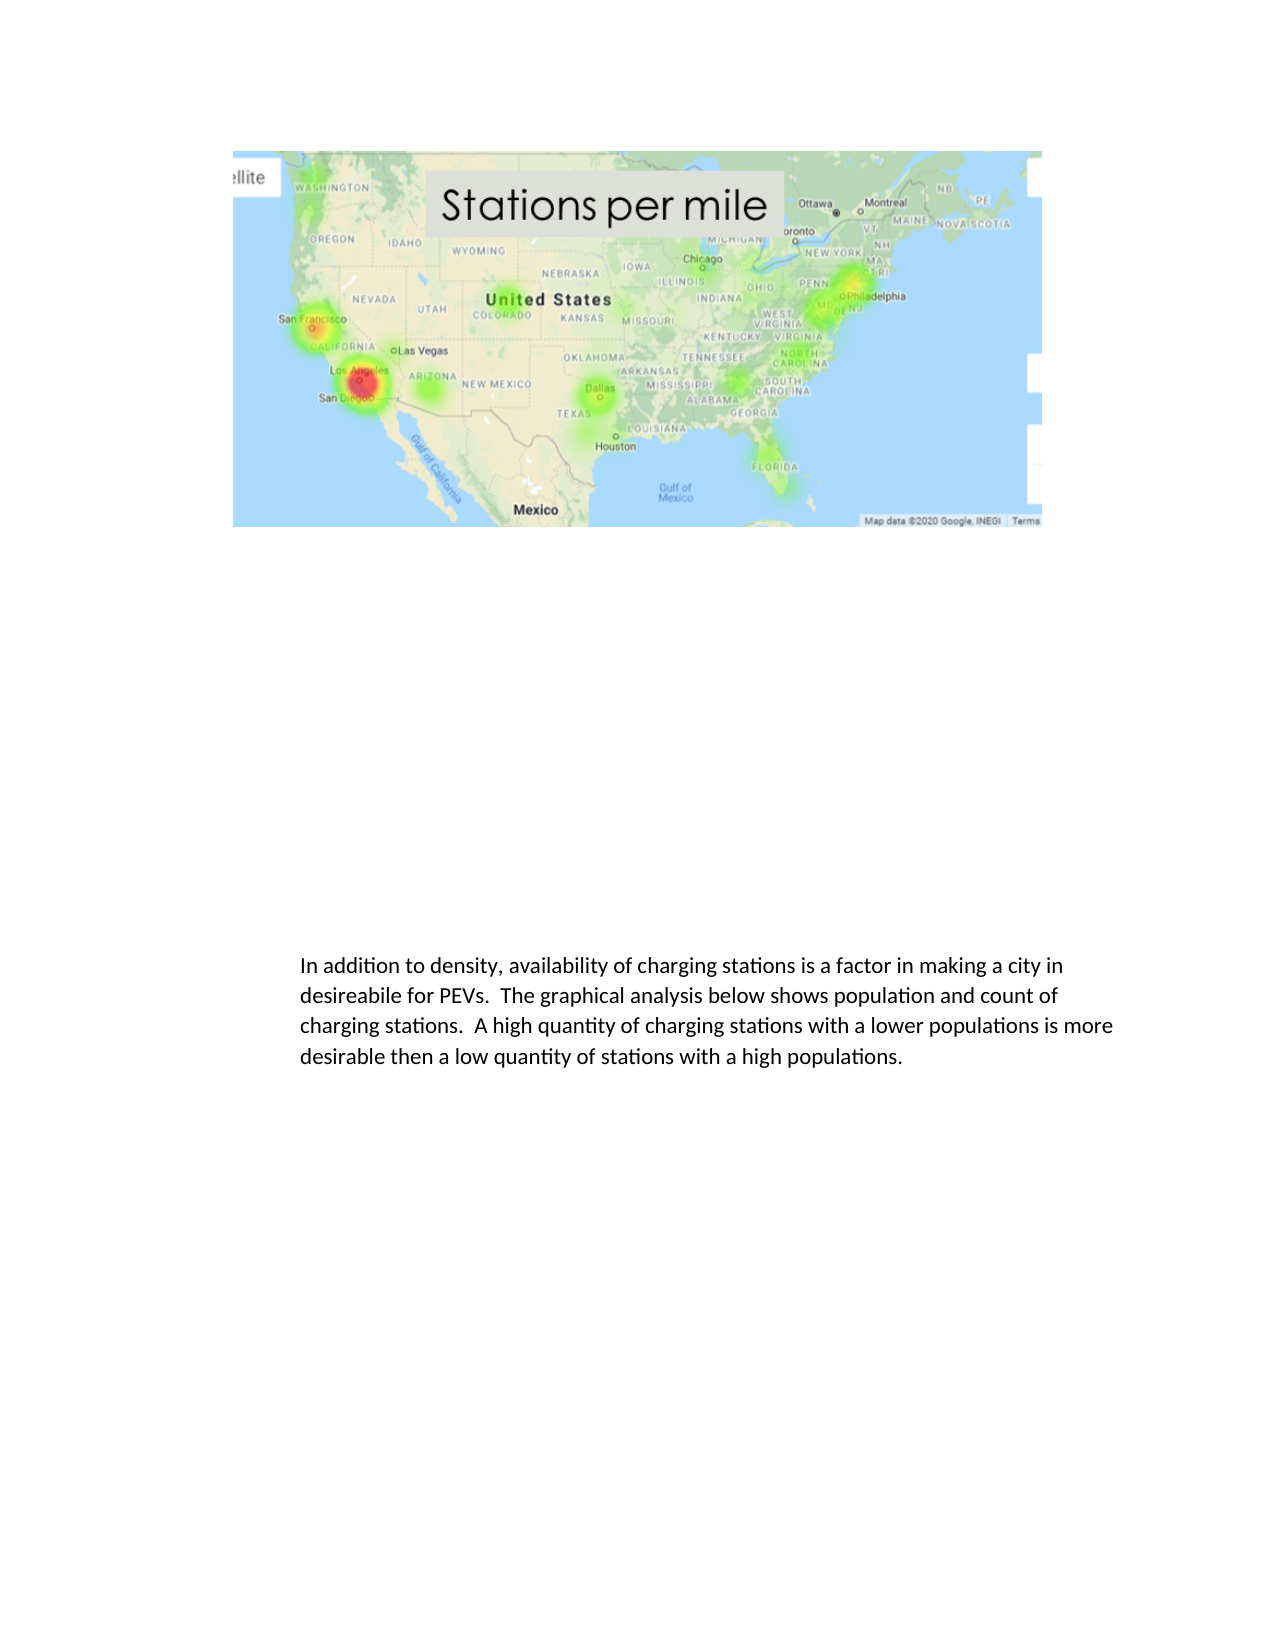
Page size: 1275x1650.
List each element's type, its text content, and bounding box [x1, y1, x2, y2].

list In addition to density, availability of charging stations is a factor in making a city in desireabile for PEVs. The graphical analysis below shows population and count of charging stations. A high quantity of charging stations with a lower populations is more desirable then a low quantity of stations with a high populations. [300, 951, 1125, 1070]
picture [232, 151, 1043, 527]
